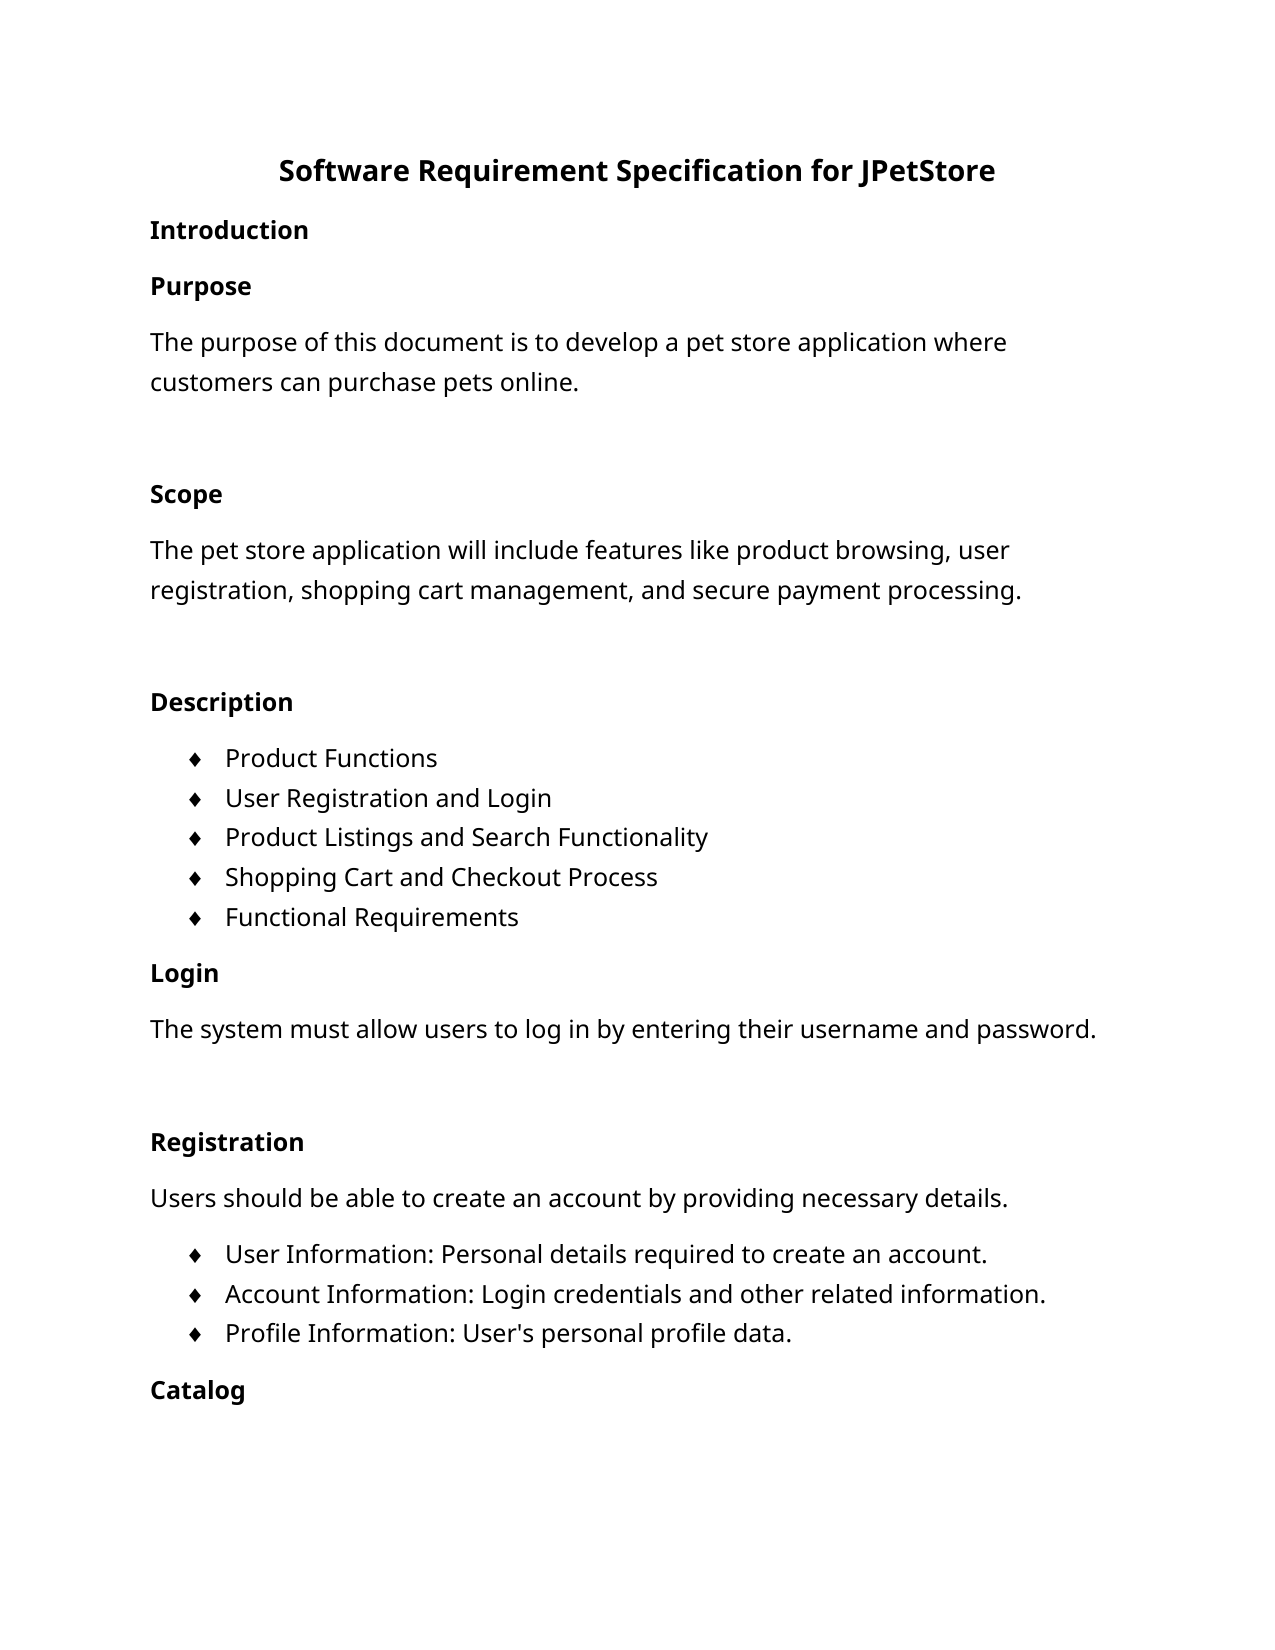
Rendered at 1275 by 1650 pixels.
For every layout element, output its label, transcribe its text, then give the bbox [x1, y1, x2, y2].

list Product Functions [187, 741, 1125, 775]
text Users should be able to create an account by providing necessary details. [150, 1180, 1125, 1214]
list Account Information: Login credentials and other related information. [187, 1276, 1125, 1311]
text Introduction [150, 213, 1125, 247]
list Functional Requirements [187, 899, 1125, 934]
text Scope [150, 477, 1125, 511]
list Shopping Cart and Checkout Process [187, 860, 1125, 894]
list User Registration and Login [187, 780, 1125, 815]
text The pet store application will include features like product browsing, user registration, shopping cart management, and secure payment processing. [150, 533, 1125, 606]
list Product Listings and Search Functionality [187, 820, 1125, 854]
text Purpose [150, 269, 1125, 303]
list Profile Information: User's personal profile data. [187, 1316, 1125, 1350]
list User Information: Personal details required to create an account. [187, 1237, 1125, 1271]
text Software Requirement Specification for JPetStore [150, 150, 1125, 190]
text The system must allow users to log in by entering their username and password. [150, 1012, 1125, 1046]
text Login [150, 956, 1125, 990]
text Catalog [150, 1372, 1125, 1406]
text The purpose of this document is to develop a pet store application where customers can purchase pets online. [150, 325, 1125, 398]
text Registration [150, 1124, 1125, 1158]
text Description [150, 684, 1125, 719]
